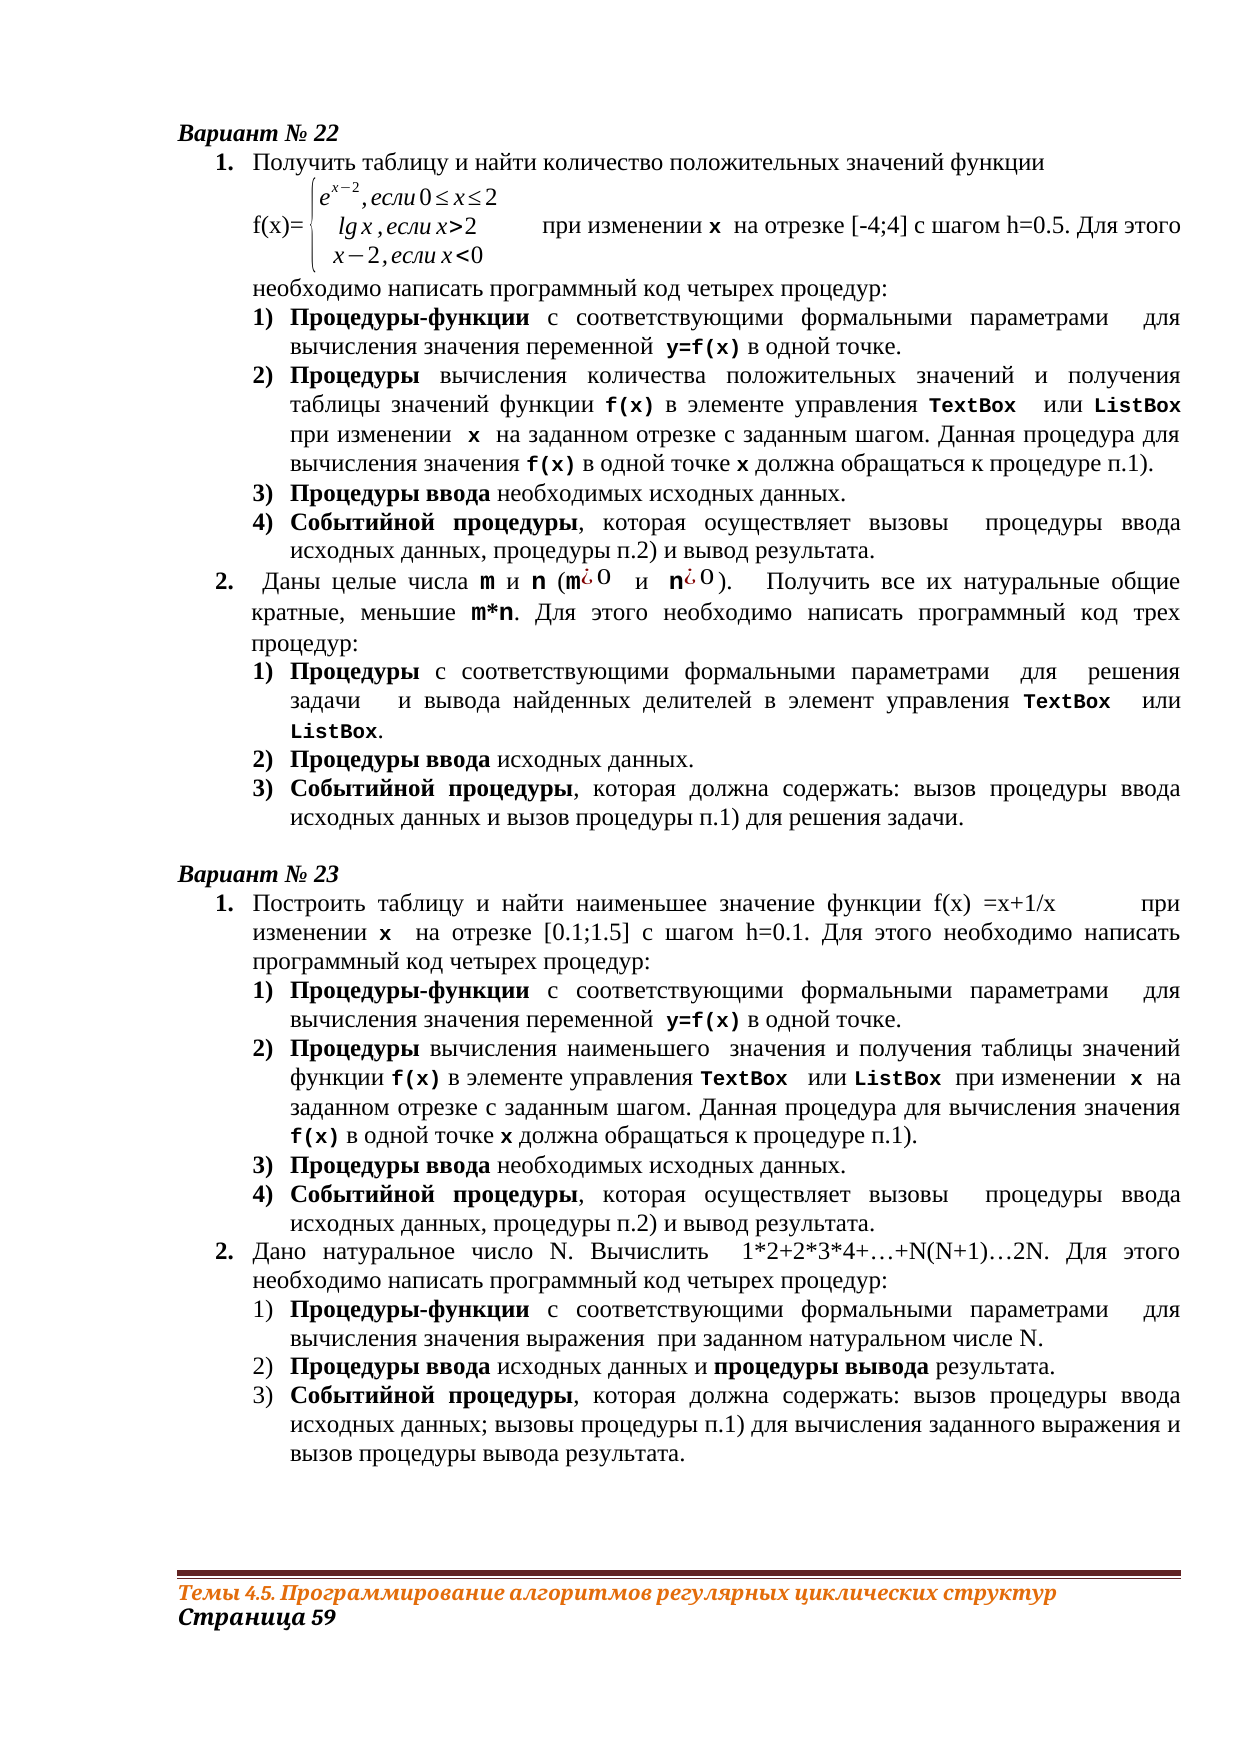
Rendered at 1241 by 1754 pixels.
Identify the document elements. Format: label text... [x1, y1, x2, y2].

list f(x)= при изменении x на отрезке [-4;4] c шагом h=0.5. Для этого необходимо написать программный код четырех процедур: [252, 176, 1181, 302]
list Процедуры ввода необходимых исходных данных. [252, 478, 1181, 507]
list Процедуры-функции с соответствующими формальными параметрами для вычисления значения переменной y=f(x) в одной точке. [252, 302, 1181, 361]
list Процедуры вычисления наименьшего значения и получения таблицы значений функции f(x) в элементе управления TextBox или ListBox при изменении x на заданном отрезке с заданным шагом. Данная процедура для вычисления значения f(x) в одной точке x должна обращаться к процедуре п.1). [252, 1033, 1181, 1150]
list Процедуры ввода необходимых исходных данных. [252, 1150, 1181, 1179]
list Событийной процедуры, которая должна содержать: вызов процедуры ввода исходных данных и вызов процедуры п.1) для решения задачи. [252, 773, 1181, 831]
list Построить таблицу и найти наименьшее значение функции f(x) =x+1/x при изменении x на отрезке [0.1;1.5] c шагом h=0.1. Для этого необходимо написать программный код четырех процедур: [215, 888, 1181, 975]
list Событийной процедуры, которая осуществляет вызовы процедуры ввода исходных данных, процедуры п.2) и вывод результата. [252, 1179, 1181, 1236]
list Процедуры ввода исходных данных и процедуры вывода результата. [252, 1351, 1181, 1380]
list Процедуры вычисления количества положительных значений и получения таблицы значений функции f(x) в элементе управления TextBox или ListBox при изменении x на заданном отрезке с заданным шагом. Данная процедура для вычисления значения f(x) в одной точке x должна обращаться к процедуре п.1). [252, 361, 1181, 478]
list Процедуры ввода исходных данных. [252, 744, 1181, 773]
list Получить таблицу и найти количество положительных значений функции [215, 147, 1181, 176]
list Процедуры с соответствующими формальными параметрами для решения задачи и вывода найденных делителей в элемент управления TextBox или ListBox. [252, 656, 1181, 744]
list Событийной процедуры, которая должна содержать: вызов процедуры ввода исходных данных; вызовы процедуры п.1) для вычисления заданного выражения и вызов процедуры вывода результата. [252, 1380, 1181, 1466]
text Вариант № 22 [177, 118, 1181, 147]
list Процедуры-функции с соответствующими формальными параметрами для вычисления значения переменной y=f(x) в одной точке. [252, 975, 1181, 1033]
text 2. Даны целые числа m и n (m и n). Получить все их натуральные общие кратные, меньшие m*n. Для этого необходимо написать программный код трех процедур: [215, 564, 1181, 656]
list Событийной процедуры, которая осуществляет вызовы процедуры ввода исходных данных, процедуры п.2) и вывод результата. [252, 507, 1181, 564]
text Вариант № 23 [177, 859, 1181, 888]
list Процедуры-функции с соответствующими формальными параметрами для вычисления значения выражения при заданном натуральном числе N. [252, 1294, 1181, 1351]
list Дано натуральное число N. Вычислить 1*2+2*3*4+…+N(N+1)…2N. Для этого необходимо написать программный код четырех процедур: [215, 1236, 1181, 1294]
